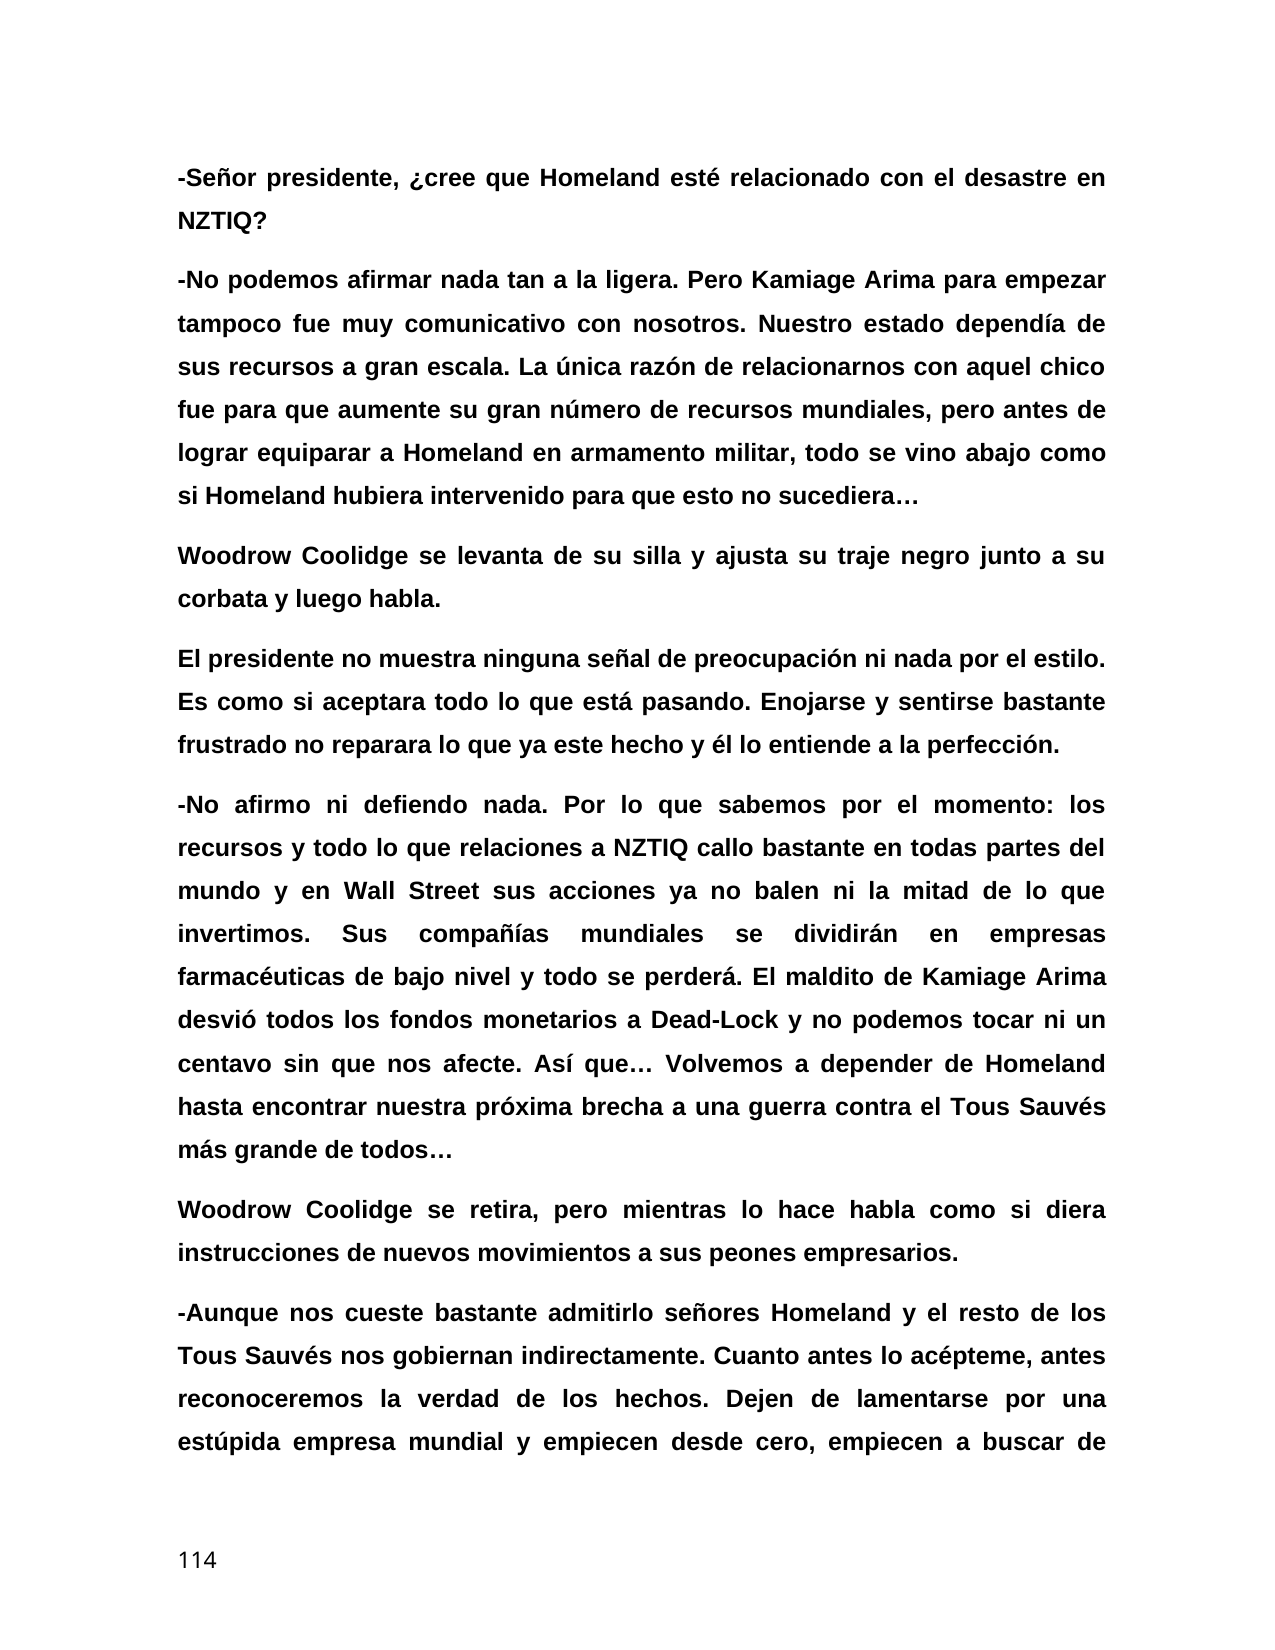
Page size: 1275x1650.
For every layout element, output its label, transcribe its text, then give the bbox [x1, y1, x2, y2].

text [177, 1297, 1107, 1456]
text El presidente no muestra ninguna señal de preocupación ni nada por el estilo. Es como si aceptara todo lo que está pasando. Enojarse y sentirse bastante frustrado no reparara lo que ya este hecho y él lo entiende a la perfección. [177, 644, 1107, 759]
text -Señor presidente, ¿cree que Homeland esté relacionado con el desastre en NZTIQ? [177, 162, 1107, 234]
text Woodrow Coolidge se retira, pero mientras lo hace habla como si diera instrucciones de nuevos movimientos a sus peones empresarios. [177, 1194, 1107, 1266]
text Woodrow Coolidge se levanta de su silla y ajusta su traje negro junto a su corbata y luego habla. [177, 541, 1107, 613]
text -No podemos afirmar nada tan a la ligera. Pero Kamiage Arima para empezar tampoco fue muy comunicativo con nosotros. Nuestro estado dependía de sus recursos a gran escala. La única razón de relacionarnos con aquel chico fue para que aumente su gran número de recursos mundiales, pero antes de lograr equiparar a Homeland en armamento militar, todo se vino abajo como si Homeland hubiera intervenido para que esto no sucediera… [177, 265, 1107, 510]
text -No afirmo ni defiendo nada. Por lo que sabemos por el momento: los recursos y todo lo que relaciones a NZTIQ callo bastante en todas partes del mundo y en Wall Street sus acciones ya no balen ni la mitad de lo que invertimos. Sus compañías mundiales se dividirán en empresas farmacéuticas de bajo nivel y todo se perderá. El maldito de Kamiage Arima desvió todos los fondos monetarios a Dead-Lock y no podemos tocar ni un centavo sin que nos afecte. Así que… Volvemos a depender de Homeland hasta encontrar nuestra próxima brecha a una guerra contra el Tous Sauvés más grande de todos… [177, 790, 1107, 1163]
